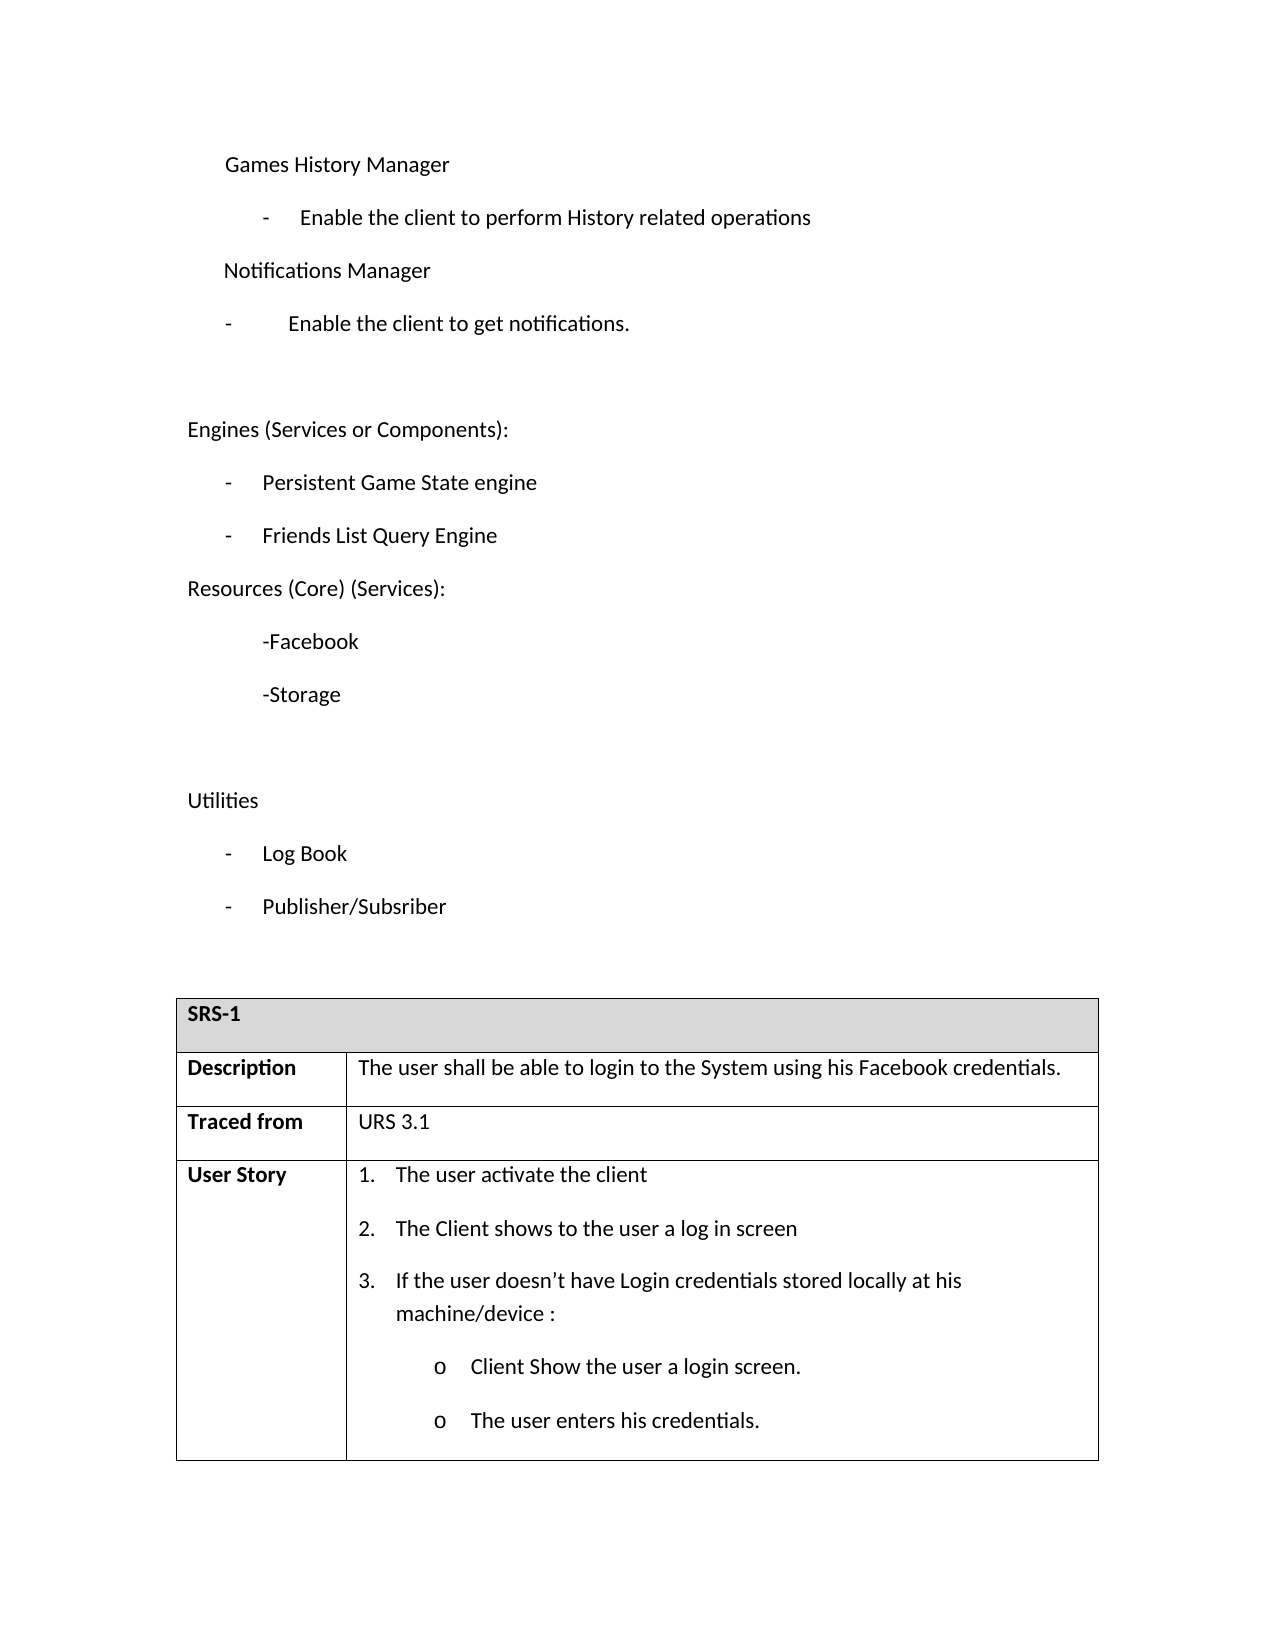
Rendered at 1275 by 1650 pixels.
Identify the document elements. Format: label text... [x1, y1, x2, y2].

list Log Book [225, 839, 1087, 867]
text Utilities [187, 786, 1087, 814]
text -Storage [262, 680, 1087, 708]
text Engines (Services or Components): [187, 415, 1087, 443]
list Persistent Game State engine [225, 468, 1087, 496]
text Resources (Core) (Services): [187, 574, 1087, 602]
text Games History Manager [225, 150, 1087, 178]
list Publisher/Subsriber [225, 892, 1087, 920]
table_cell URS 3.1 [347, 1107, 1098, 1159]
table_cell Description [177, 1053, 346, 1106]
list Enable the client to get notifications. [225, 309, 1087, 337]
list Friends List Query Engine [225, 521, 1087, 549]
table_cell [347, 1161, 1098, 1460]
text Notifications Manager [187, 256, 1087, 284]
table_cell The user shall be able to login to the System using his Facebook credentials. [347, 1053, 1098, 1106]
text -Facebook [262, 627, 1087, 655]
list Enable the client to perform History related operations [262, 203, 1087, 231]
table_header SRS-1 [177, 999, 1098, 1052]
table_cell Traced from [177, 1107, 346, 1159]
table_cell User Story [177, 1161, 346, 1460]
